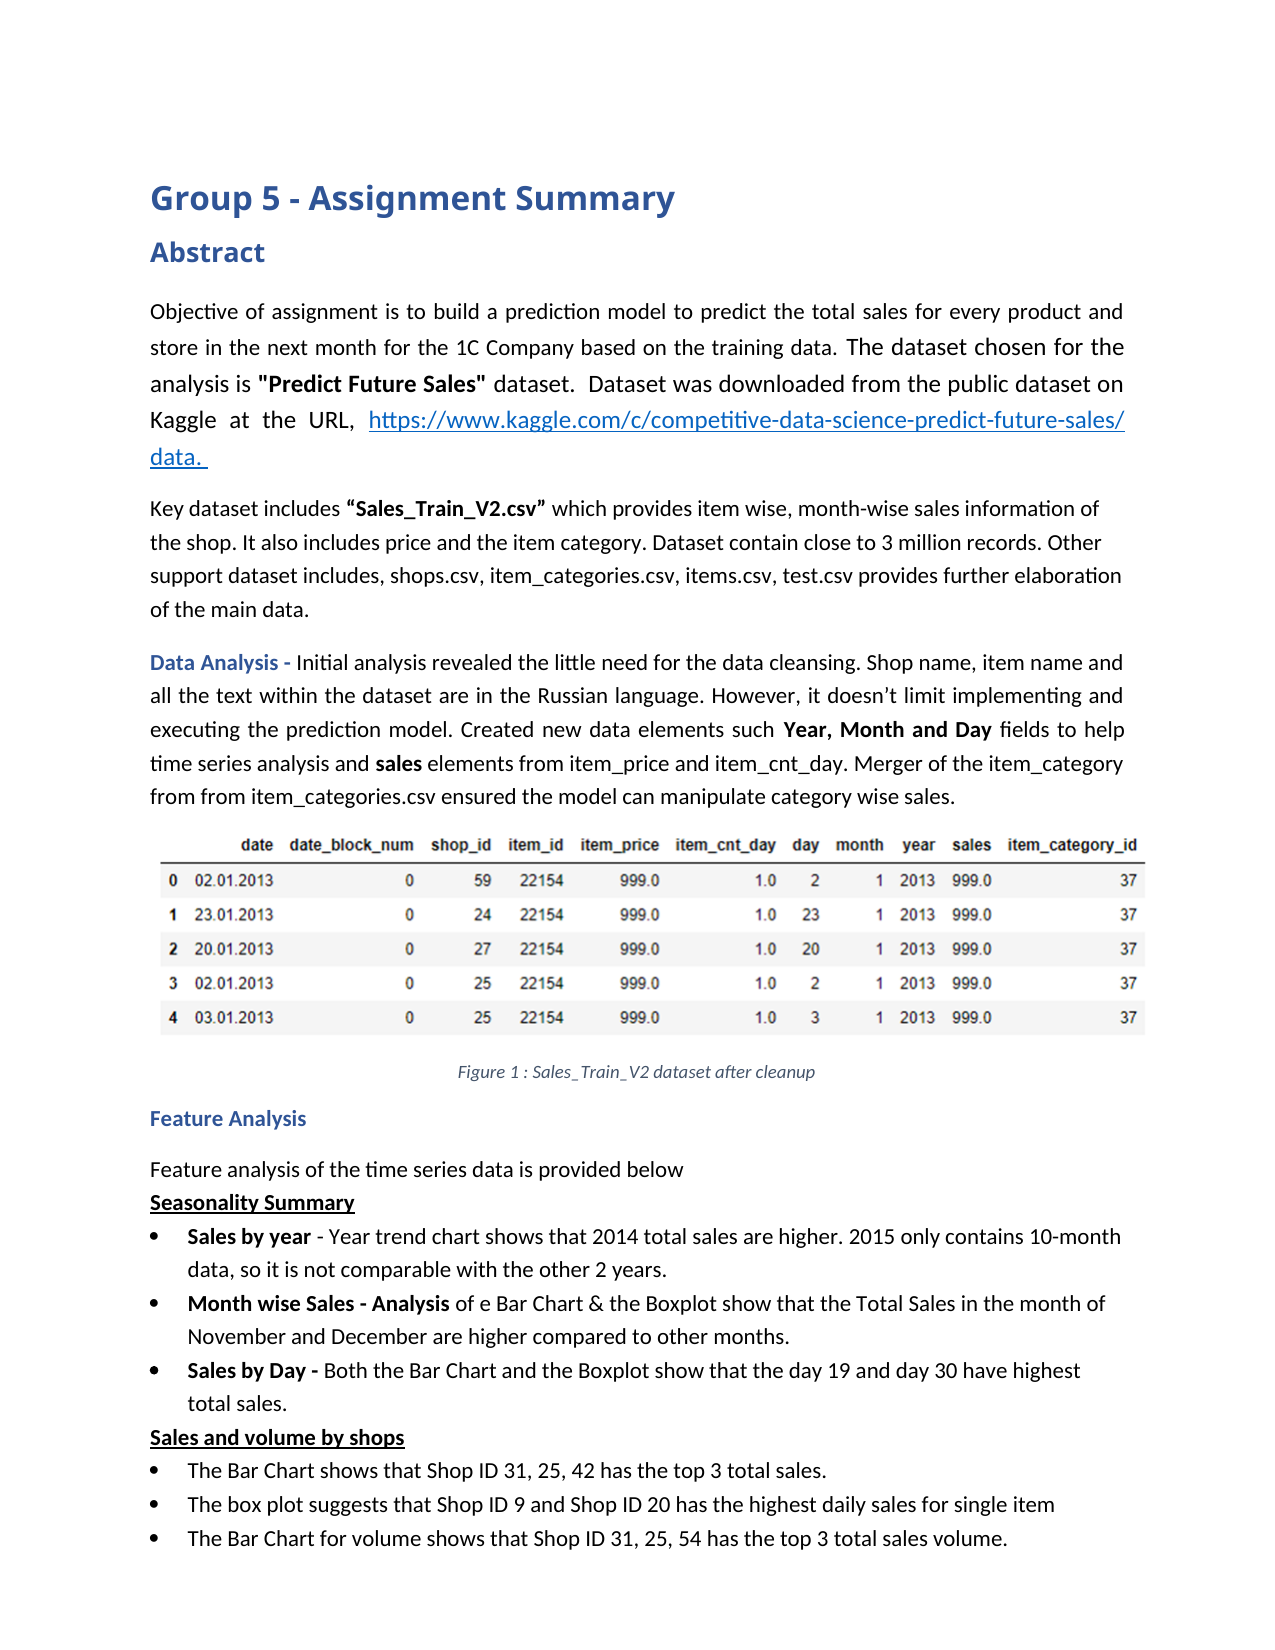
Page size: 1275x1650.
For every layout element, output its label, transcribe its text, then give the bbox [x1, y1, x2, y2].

text Key dataset includes “Sales_Train_V2.csv” which provides item wise, month-wise sales information of the shop. It also includes price and the item category. Dataset contain close to 3 million records. Other support dataset includes, shops.csv, item_categories.csv, items.csv, test.csv provides further elaboration of the main data. [150, 494, 1125, 623]
text Feature analysis of the time series data is provided below [150, 1155, 1125, 1183]
list The Bar Chart shows that Shop ID 31, 25, 42 has the top 3 total sales. [150, 1457, 1125, 1484]
text Objective of assignment is to build a prediction model to predict the total sales for every product and store in the next month for the 1C Company based on the training data. The dataset chosen for the analysis is "Predict Future Sales" dataset. Dataset was downloaded from the public dataset on Kaggle at the URL, https://www.kaggle.com/c/competitive-data-science-predict-future-sales/data. [150, 297, 1125, 472]
subtitle Group 5 - Assignment Summary [150, 175, 1125, 220]
subtitle Abstract [150, 234, 1125, 271]
picture [150, 832, 1153, 1039]
text Feature Analysis [150, 1104, 1125, 1132]
list Sales by year - Year trend chart shows that 2014 total sales are higher. 2015 only contains 10-month data, so it is not comparable with the other 2 years. [150, 1222, 1125, 1283]
text Sales and volume by shops [150, 1423, 1125, 1451]
text Seasonality Summary [150, 1188, 1125, 1216]
list The Bar Chart for volume shows that Shop ID 31, 25, 54 has the top 3 total sales volume. [150, 1524, 1125, 1552]
list Sales by Day - Both the Bar Chart and the Boxplot show that the day 19 and day 30 have highest total sales. [150, 1356, 1125, 1417]
list Month wise Sales - Analysis of e Bar Chart & the Boxplot show that the Total Sales in the month of November and December are higher compared to other months. [150, 1289, 1125, 1350]
list The box plot suggests that Shop ID 9 and Shop ID 20 has the highest daily sales for single item [150, 1490, 1125, 1518]
text Data Analysis - Initial analysis revealed the little need for the data cleansing. Shop name, item name and all the text within the dataset are in the Russian language. However, it doesn’t limit implementing and executing the prediction model. Created new data elements such Year, Month and Day fields to help time series analysis and sales elements from item_price and item_cnt_day. Merger of the item_category from from item_categories.csv ensured the model can manipulate category wise sales. [150, 648, 1125, 810]
